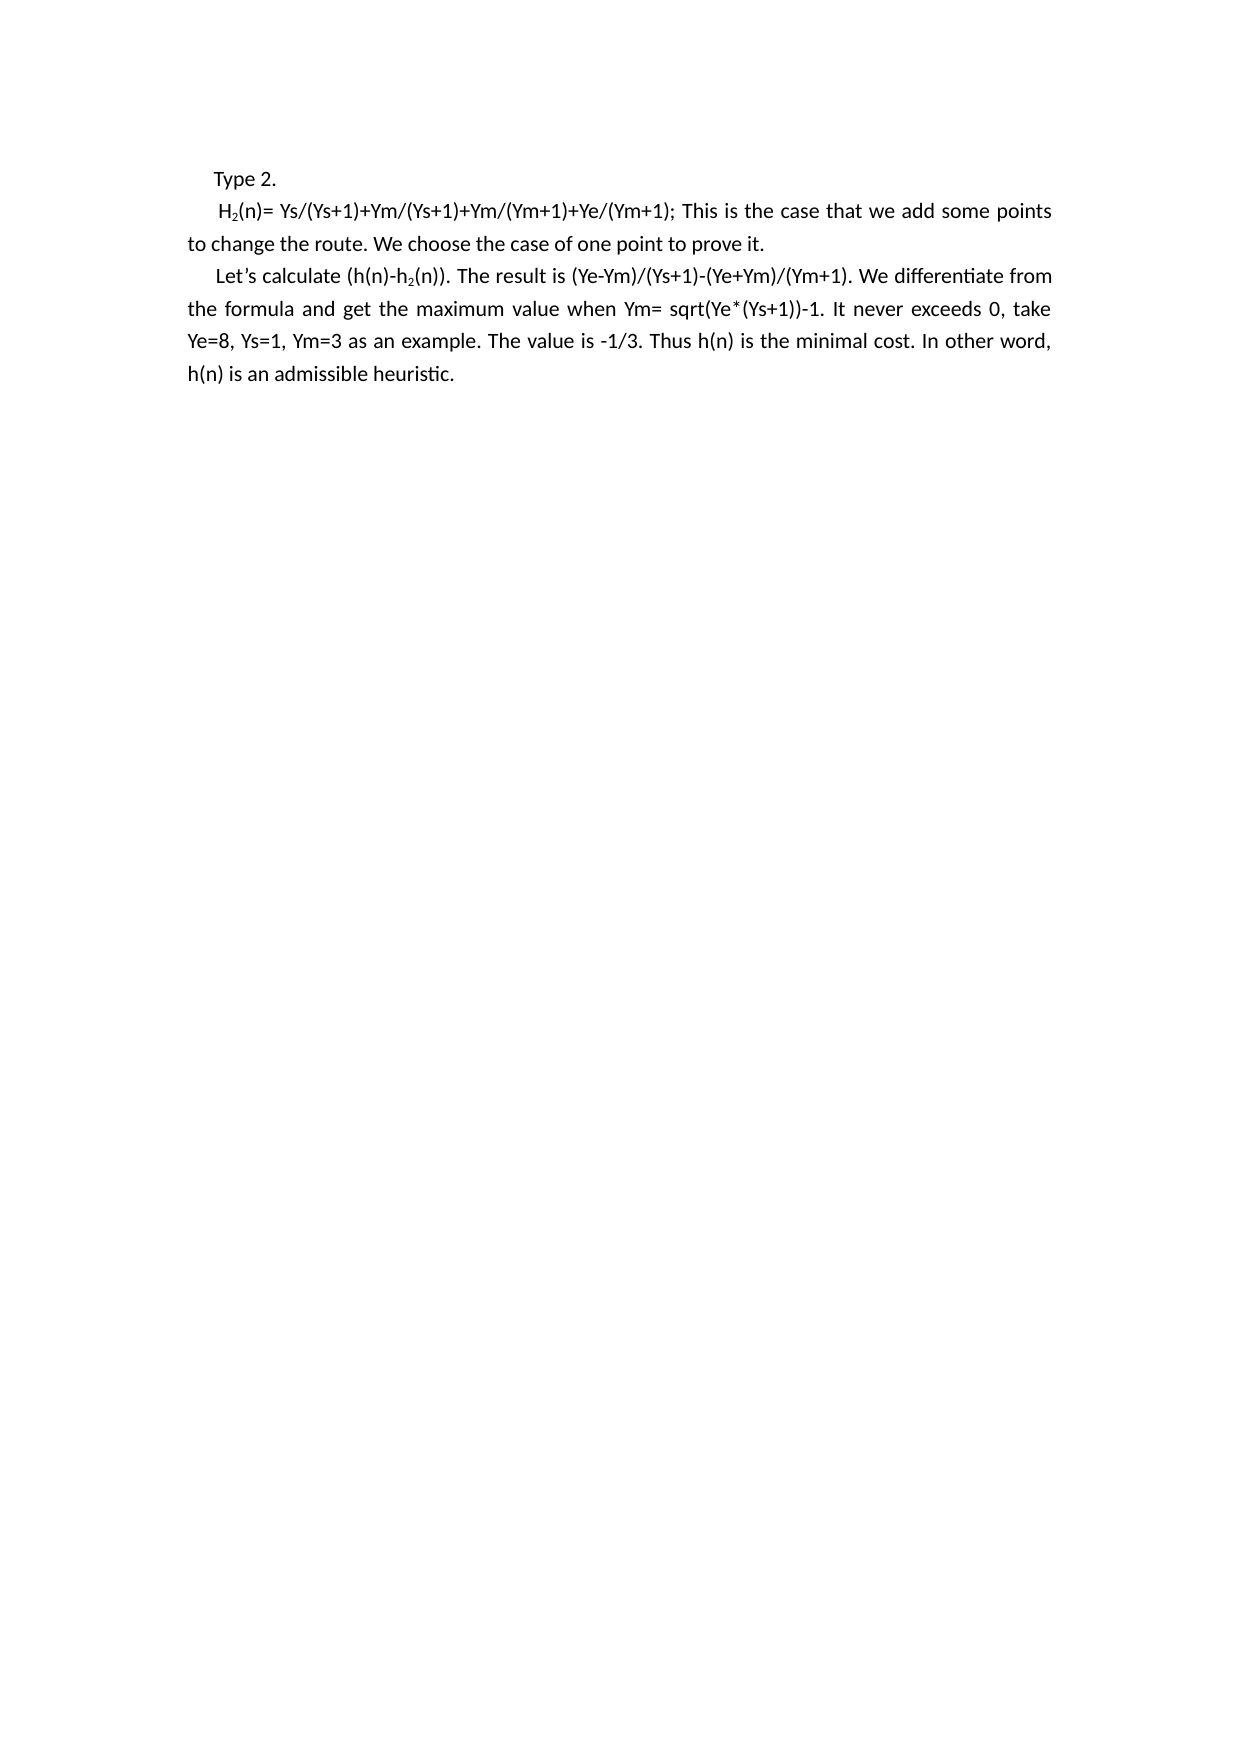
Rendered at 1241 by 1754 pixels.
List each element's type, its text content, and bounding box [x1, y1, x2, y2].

text Type 2. [187, 162, 1053, 194]
text H2(n)= Ys/(Ys+1)+Ym/(Ys+1)+Ym/(Ym+1)+Ye/(Ym+1); This is the case that we add some points to change the route. We choose the case of one point to prove it. [187, 194, 1053, 259]
text Let’s calculate (h(n)-h2(n)). The result is (Ye-Ym)/(Ys+1)-(Ye+Ym)/(Ym+1). We differentiate from the formula and get the maximum value when Ym= sqrt(Ye*(Ys+1))-1. It never exceeds 0, take Ye=8, Ys=1, Ym=3 as an example. The value is -1/3. Thus h(n) is the minimal cost. In other word, h(n) is an admissible heuristic. [187, 259, 1053, 389]
